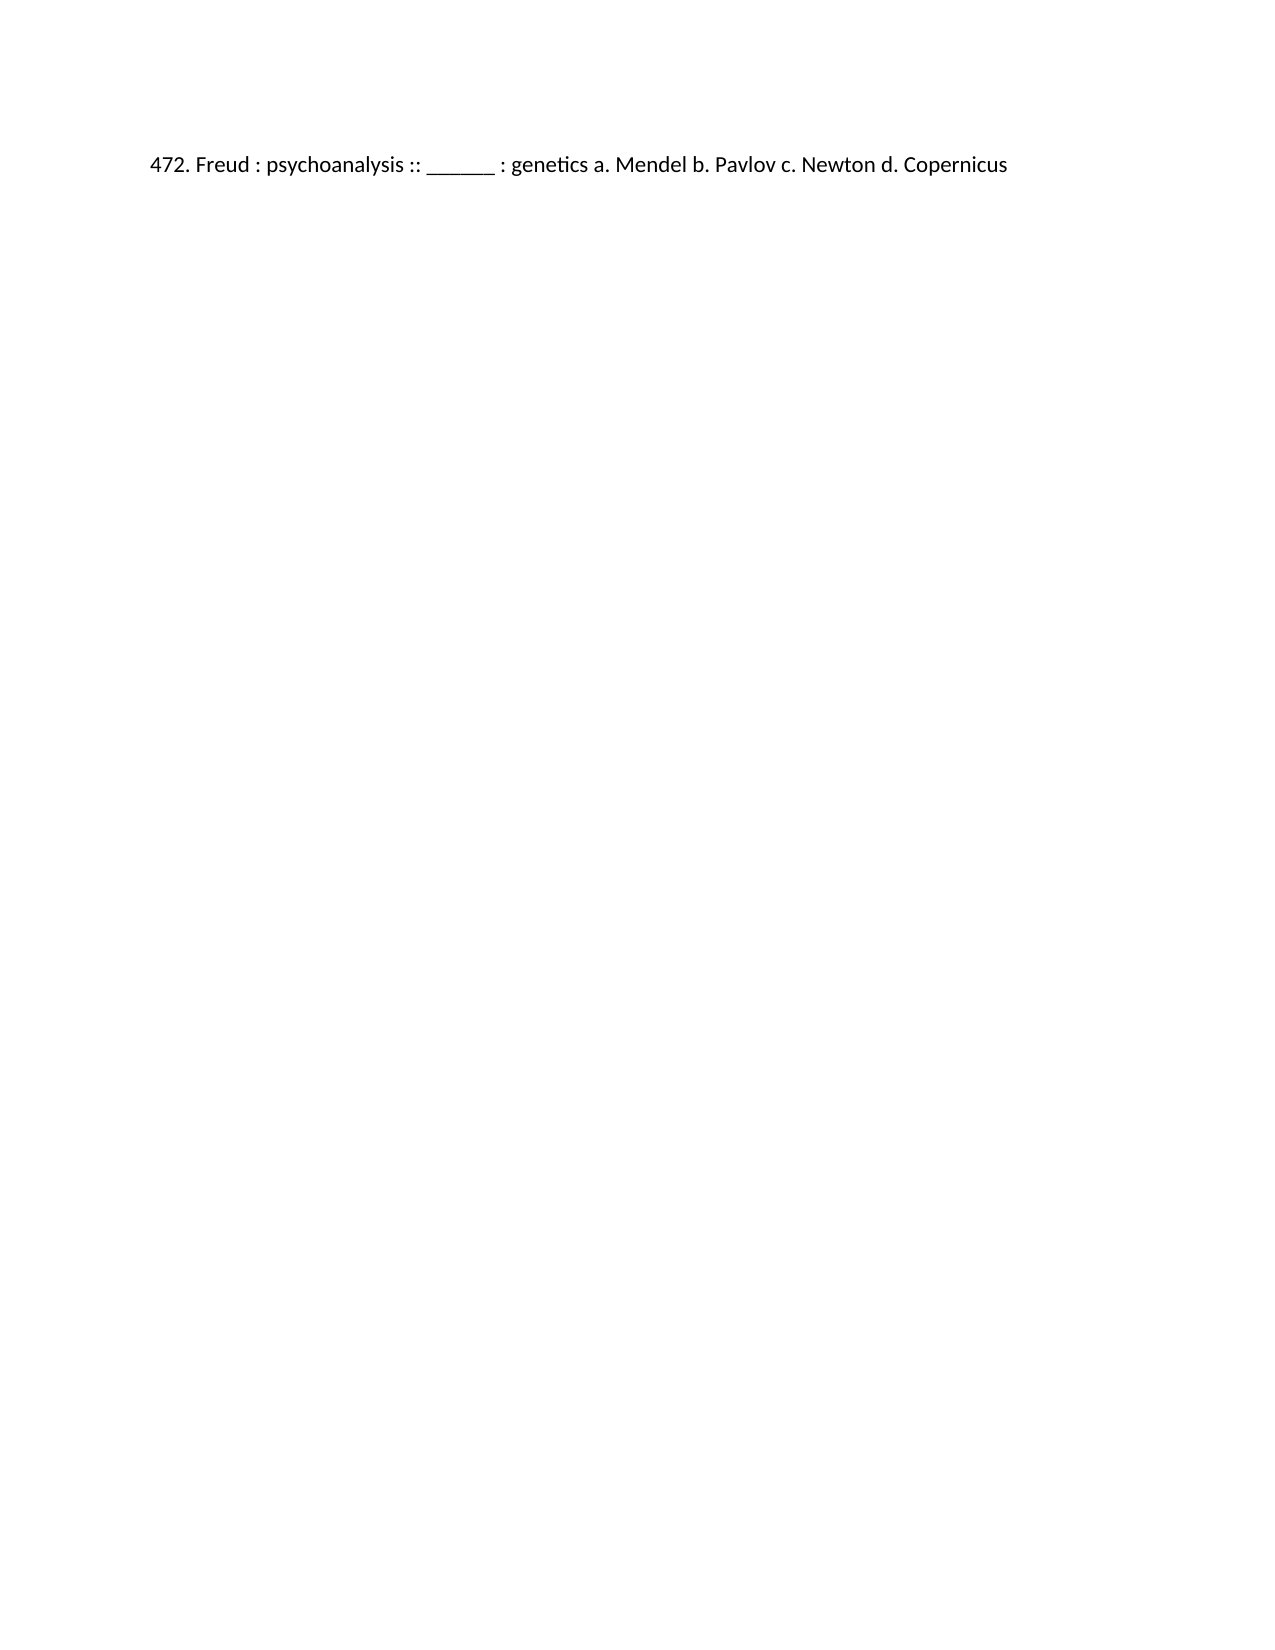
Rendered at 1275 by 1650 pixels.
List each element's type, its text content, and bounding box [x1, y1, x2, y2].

text 472. Freud : psychoanalysis :: ______ : genetics a. Mendel b. Pavlov c. Newton d. Copernicus [150, 150, 1125, 178]
